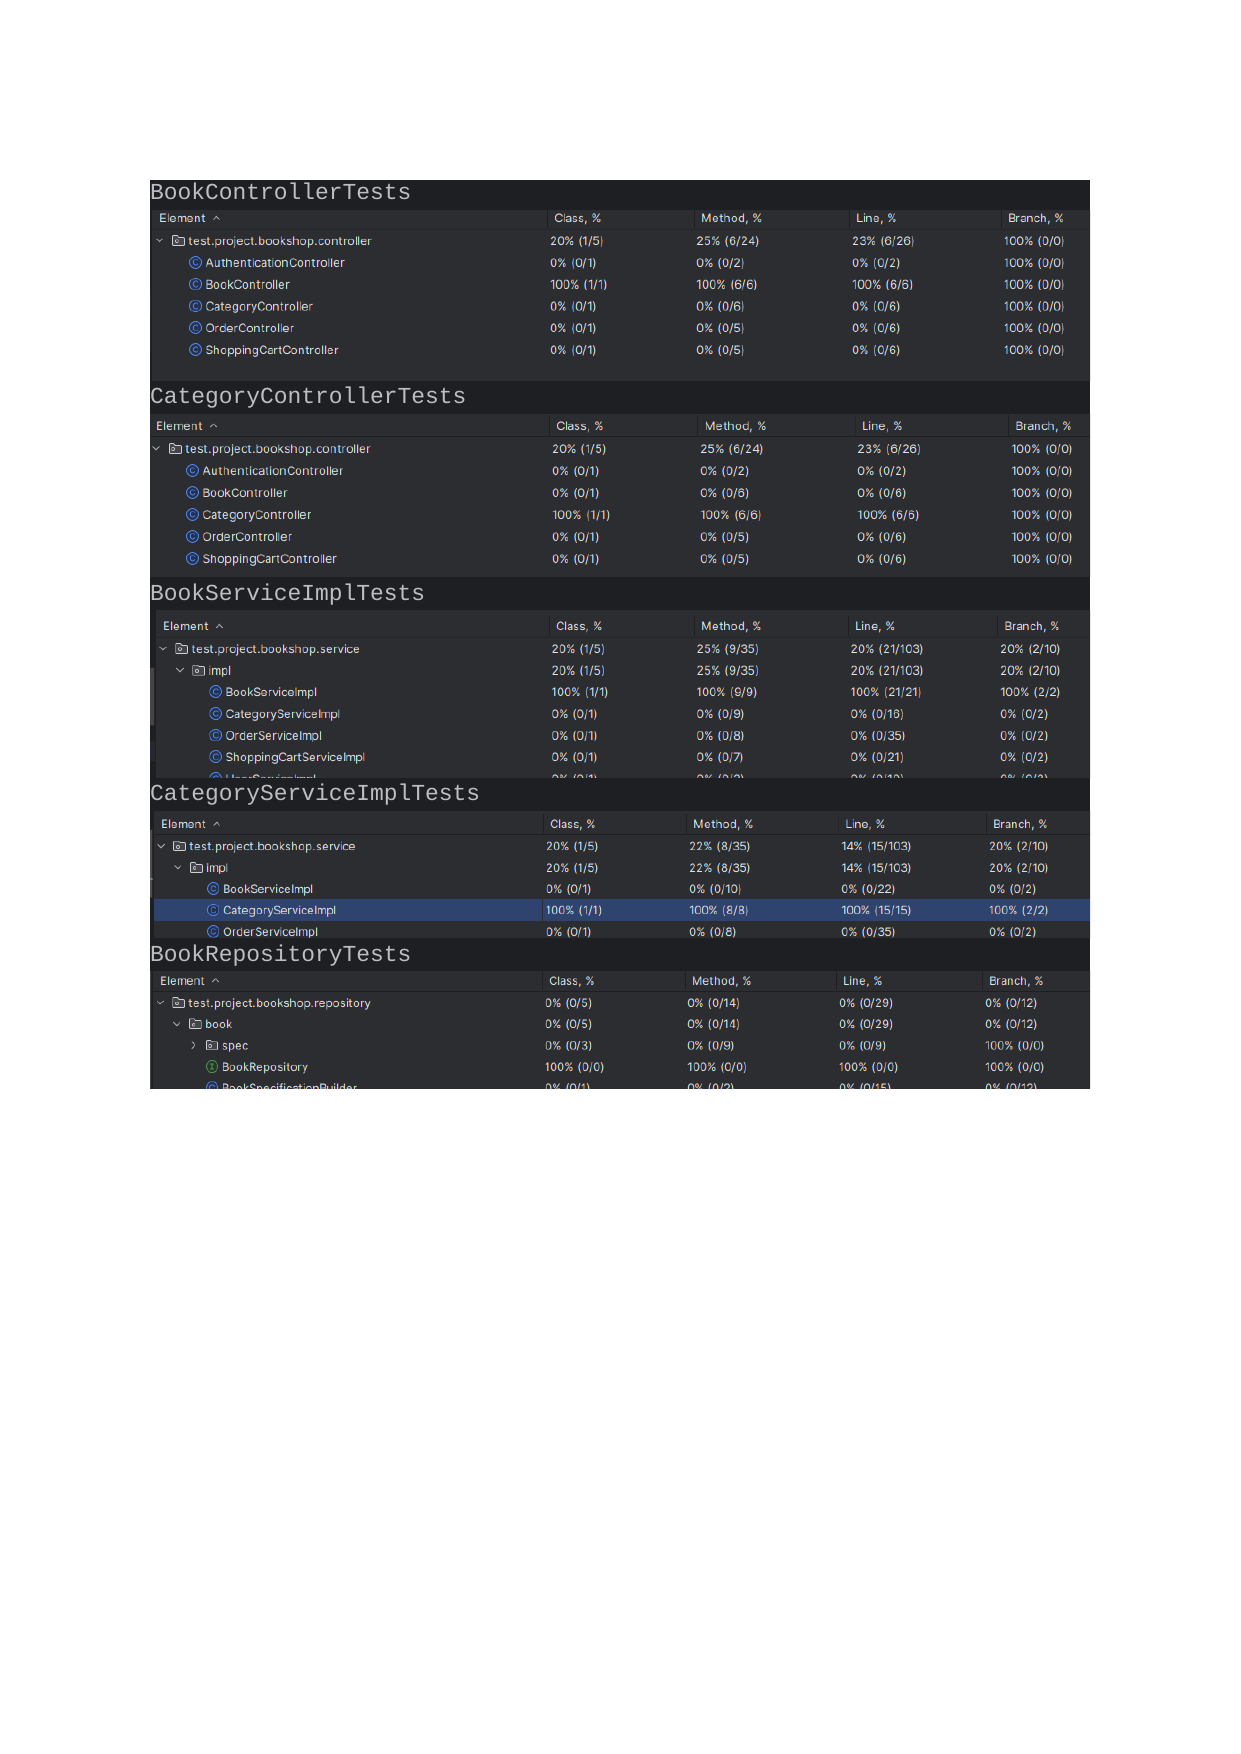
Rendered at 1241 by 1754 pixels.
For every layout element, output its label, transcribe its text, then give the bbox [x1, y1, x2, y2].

text BookRepositoryTests [150, 942, 1090, 968]
picture [150, 210, 1091, 381]
picture [150, 811, 1091, 938]
picture [150, 610, 1091, 778]
text CategoryControllerTests [150, 385, 1090, 411]
text BookServiceImplTests [150, 581, 1090, 607]
text BookControllerTests [150, 180, 1090, 206]
picture [150, 414, 1091, 577]
picture [150, 971, 1091, 1089]
text CategoryServiceImplTests [150, 781, 1090, 811]
